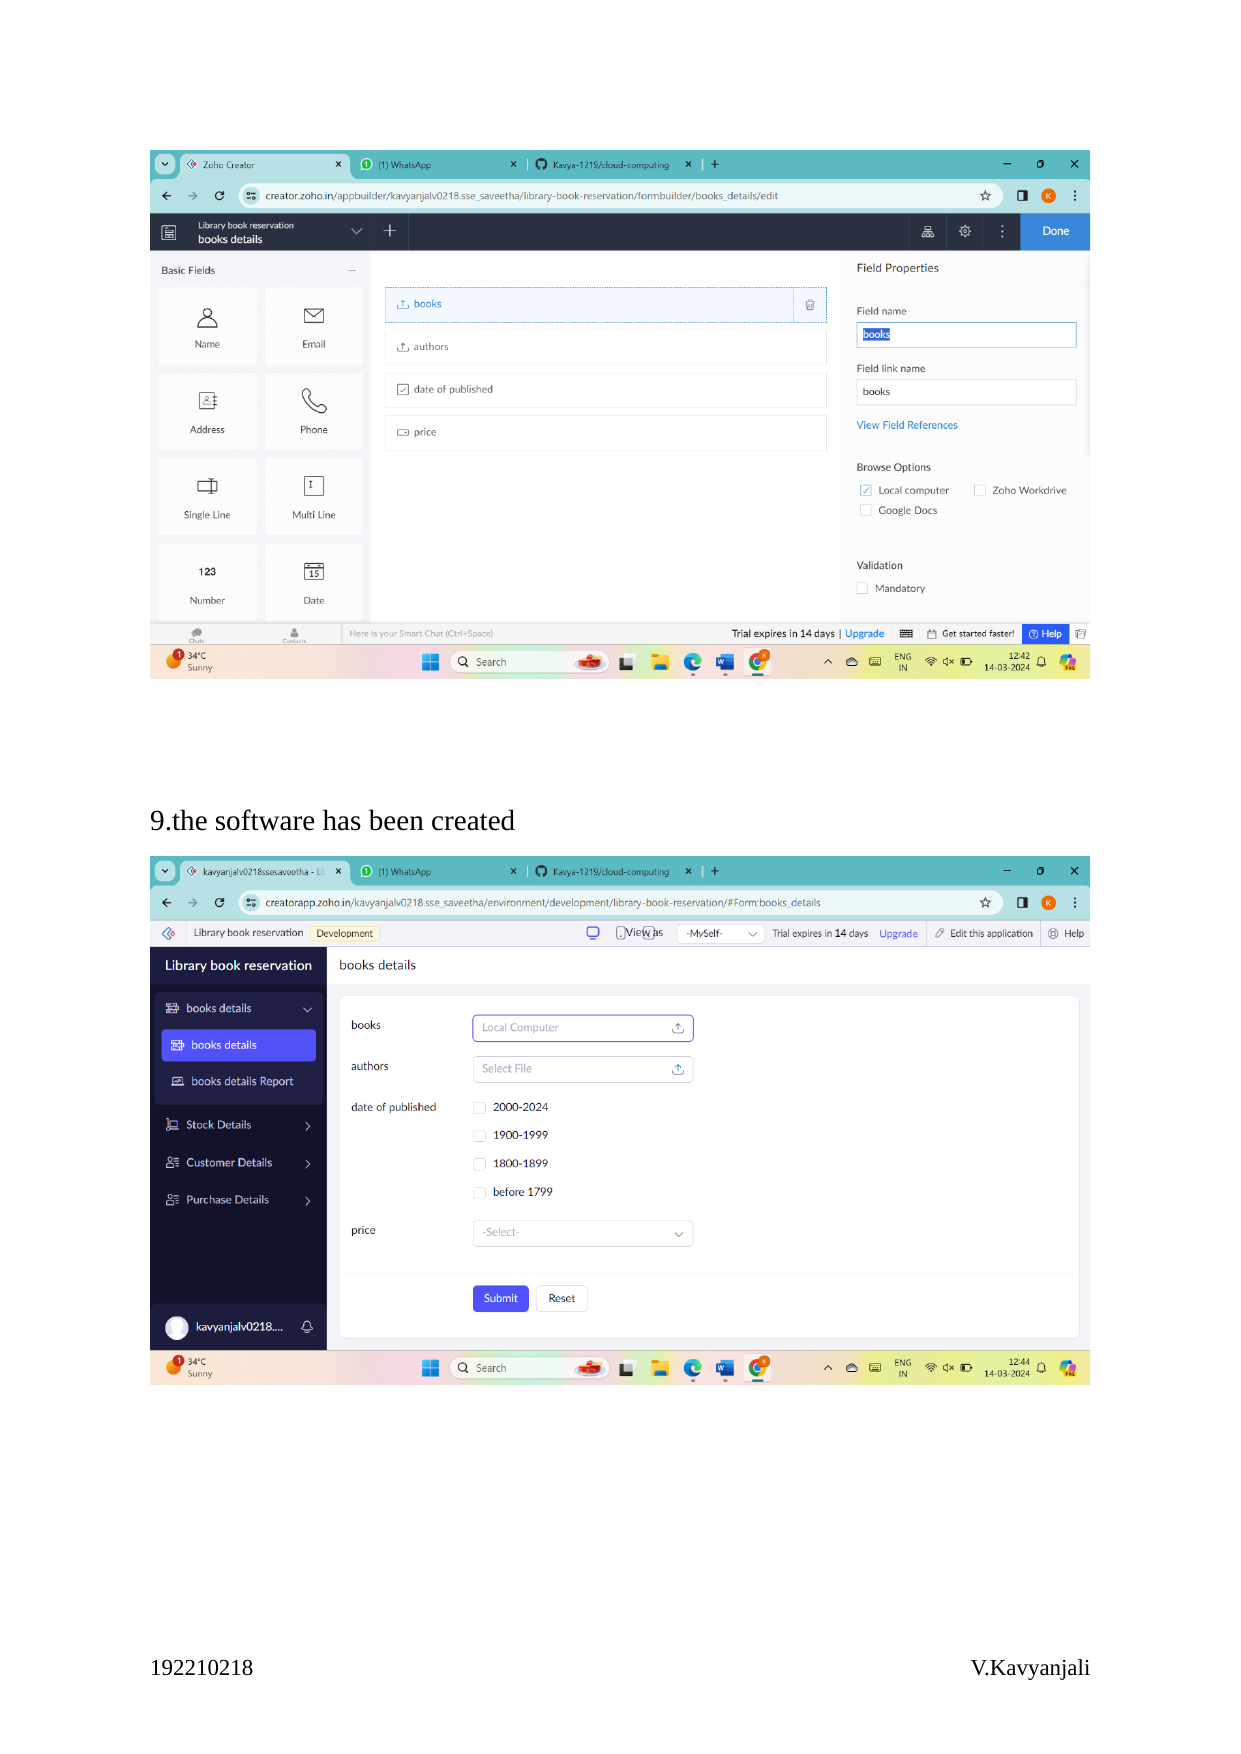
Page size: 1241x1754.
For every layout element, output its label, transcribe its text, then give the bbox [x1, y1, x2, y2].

text 9.the software has been created [150, 803, 1090, 837]
picture [150, 150, 1091, 679]
picture [150, 856, 1091, 1385]
